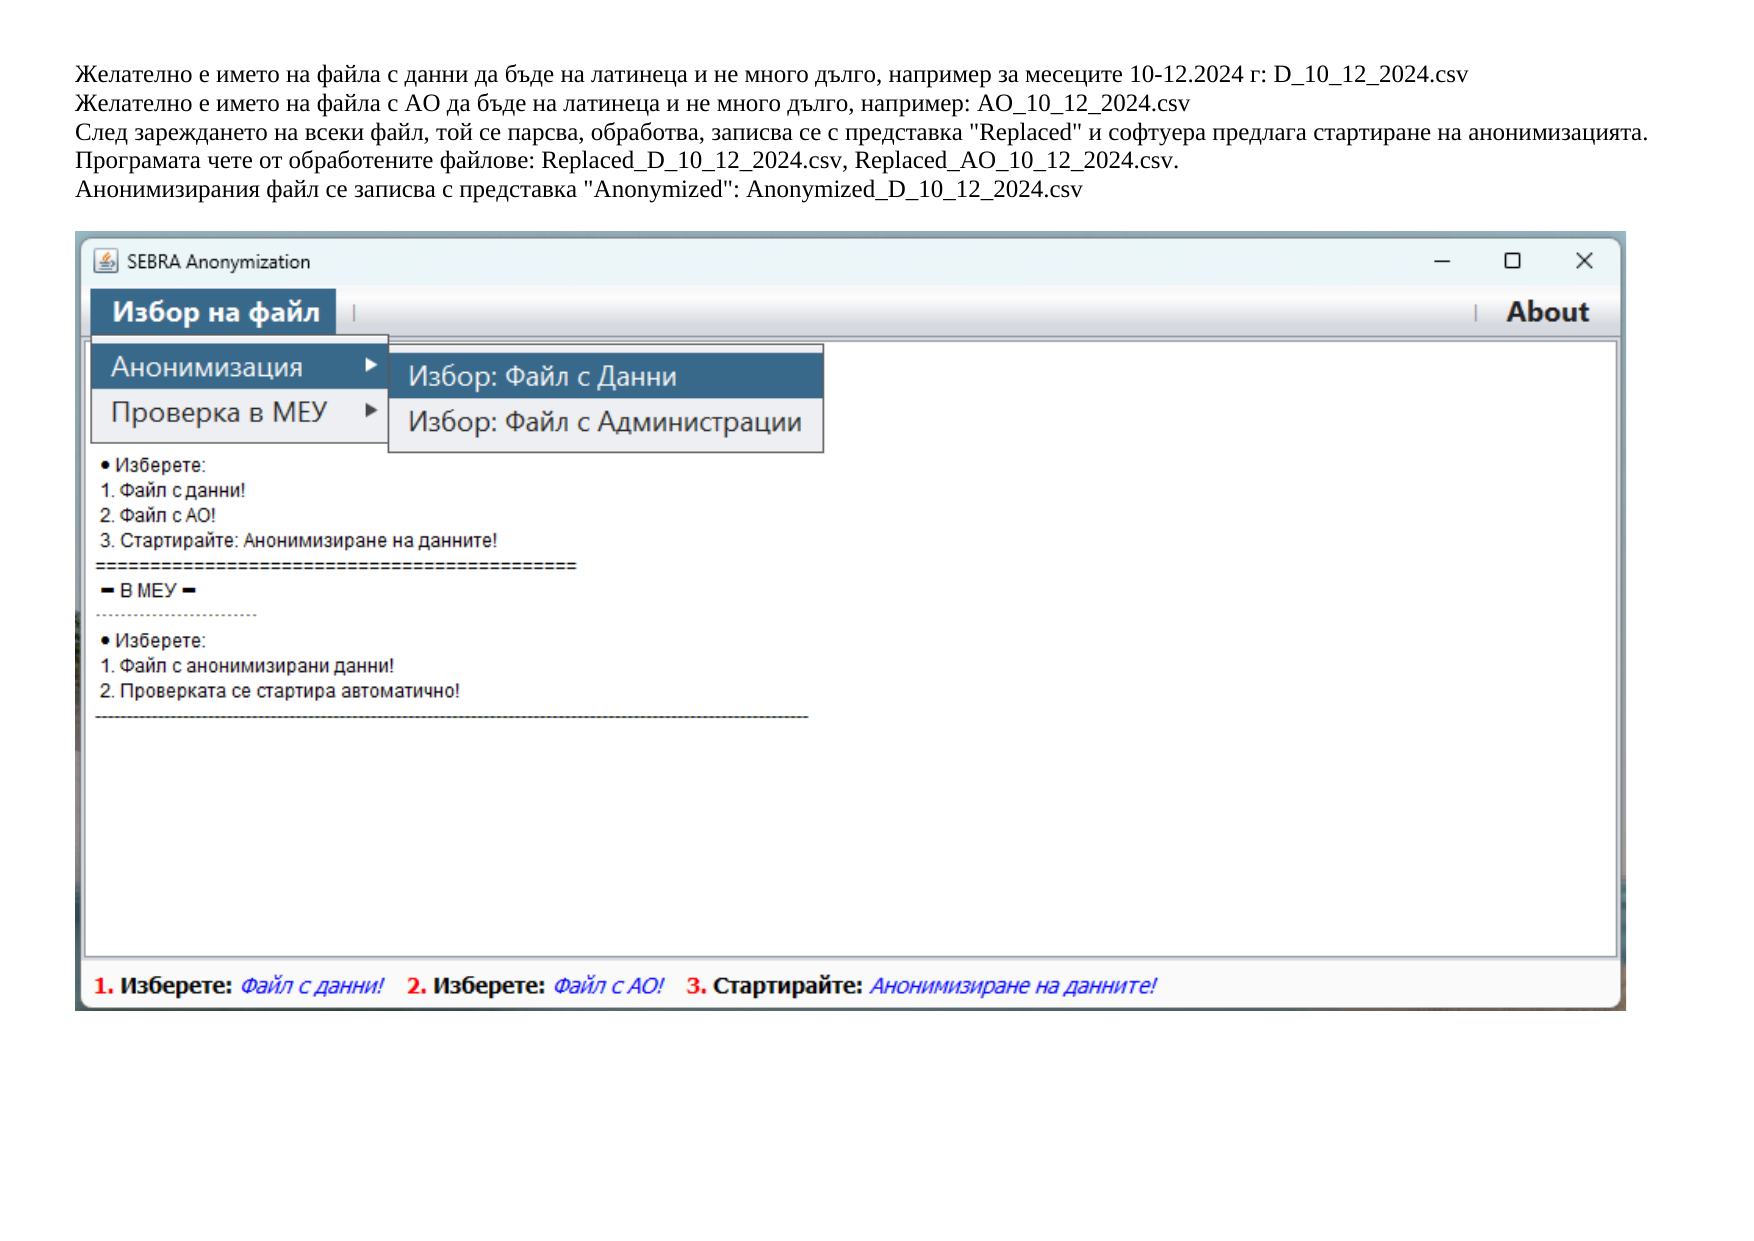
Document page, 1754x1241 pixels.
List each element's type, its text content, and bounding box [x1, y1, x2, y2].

text След зареждането на всеки файл, той се парсва, обработва, записва се с представка "Replaced" и софтуера предлага стартиране на анонимизацията. [75, 117, 1679, 145]
text Анонимизирания файл се записва с представка "Anonymized": Anonymized_D_10_12_2024.csv [75, 174, 1679, 203]
picture [75, 231, 1627, 1011]
text Желателно е името на файла с данни да бъде на латинеца и не много дълго, например за месеците 10-12.2024 г: D_10_12_2024.csv [75, 59, 1679, 88]
text Програмата чете от обработените файлове: Replaced_D_10_12_2024.csv, Replaced_AO_10_12_2024.csv. [75, 145, 1679, 174]
text Желателно е името на файла с АО да бъде на латинеца и не много дълго, например: AO_10_12_2024.csv [75, 88, 1679, 117]
